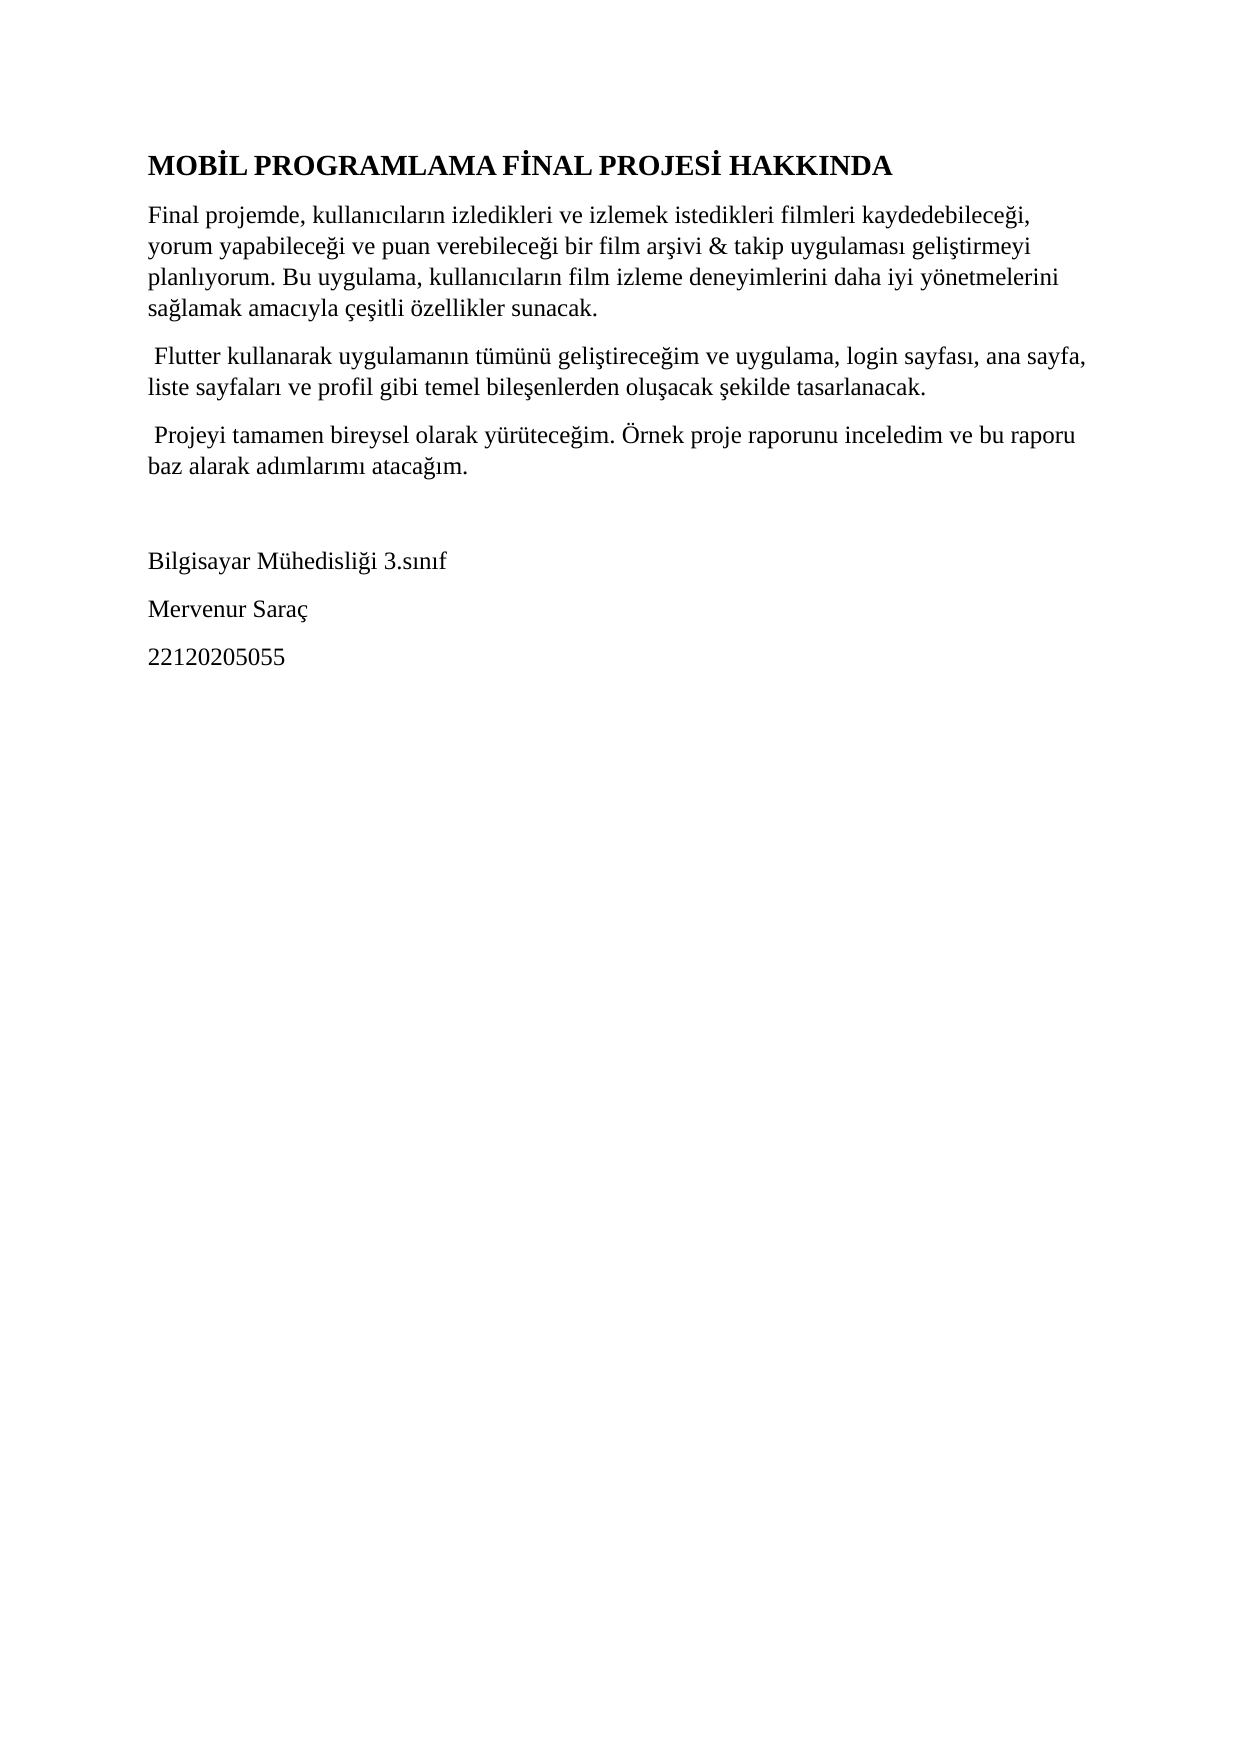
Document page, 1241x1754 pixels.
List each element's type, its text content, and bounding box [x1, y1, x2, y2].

text Flutter kullanarak uygulamanın tümünü geliştireceğim ve uygulama, login sayfası, ana sayfa, liste sayfaları ve profil gibi temel bileşenlerden oluşacak şekilde tasarlanacak. [148, 341, 1093, 401]
text MOBİL PROGRAMLAMA FİNAL PROJESİ HAKKINDA [148, 148, 1093, 181]
text Bilgisayar Mühedisliği 3.sınıf [148, 546, 1093, 575]
text Projeyi tamamen bireysel olarak yürüteceğim. Örnek proje raporunu inceledim ve bu raporu baz alarak adımlarımı atacağım. [148, 420, 1093, 480]
text Final projemde, kullanıcıların izledikleri ve izlemek istedikleri filmleri kaydedebileceği, yorum yapabileceği ve puan verebileceği bir film arşivi & takip uygulaması geliştirmeyi planlıyorum. Bu uygulama, kullanıcıların film izleme deneyimlerini daha iyi yönetmelerini sağlamak amacıyla çeşitli özellikler sunacak. [148, 200, 1093, 322]
text Mervenur Saraç [148, 594, 1093, 623]
text 22120205055 [148, 642, 1093, 671]
